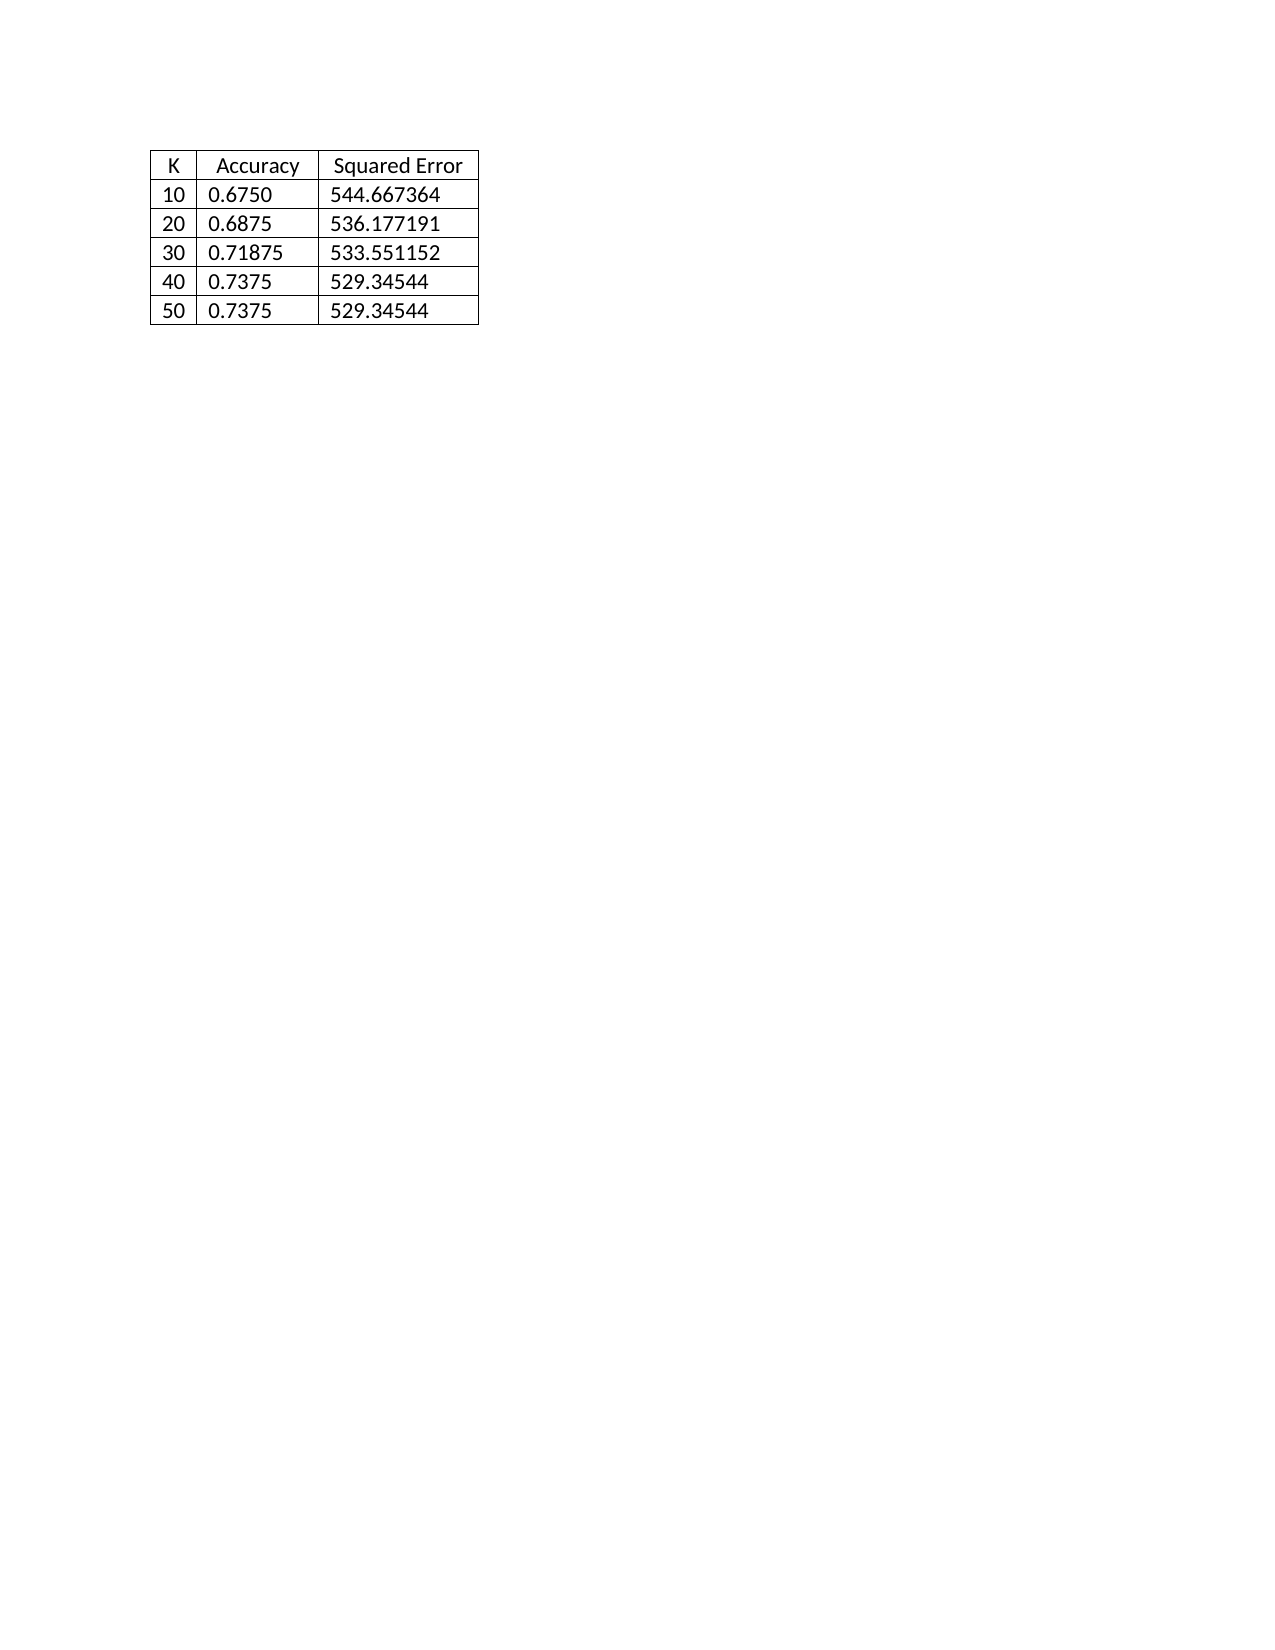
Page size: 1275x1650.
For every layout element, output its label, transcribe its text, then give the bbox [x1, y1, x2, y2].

table_cell 40 [151, 267, 196, 295]
table_cell 533.551152 [319, 238, 478, 266]
table_cell 536.177191 [319, 209, 478, 237]
table_cell 529.34544 [319, 267, 478, 295]
table_cell 0.6875 [197, 209, 318, 237]
table_header Squared Error [319, 151, 478, 179]
table_cell 50 [151, 296, 196, 324]
table_cell 0.7375 [197, 296, 318, 324]
table_cell 10 [151, 180, 196, 208]
table_cell 0.71875 [197, 238, 318, 266]
table_cell 529.34544 [319, 296, 478, 324]
table_cell 30 [151, 238, 196, 266]
table_header Accuracy [197, 151, 318, 179]
table_cell 0.6750 [197, 180, 318, 208]
table_cell 544.667364 [319, 180, 478, 208]
table_cell 0.7375 [197, 267, 318, 295]
table_header K [151, 151, 196, 179]
table_cell 20 [151, 209, 196, 237]
